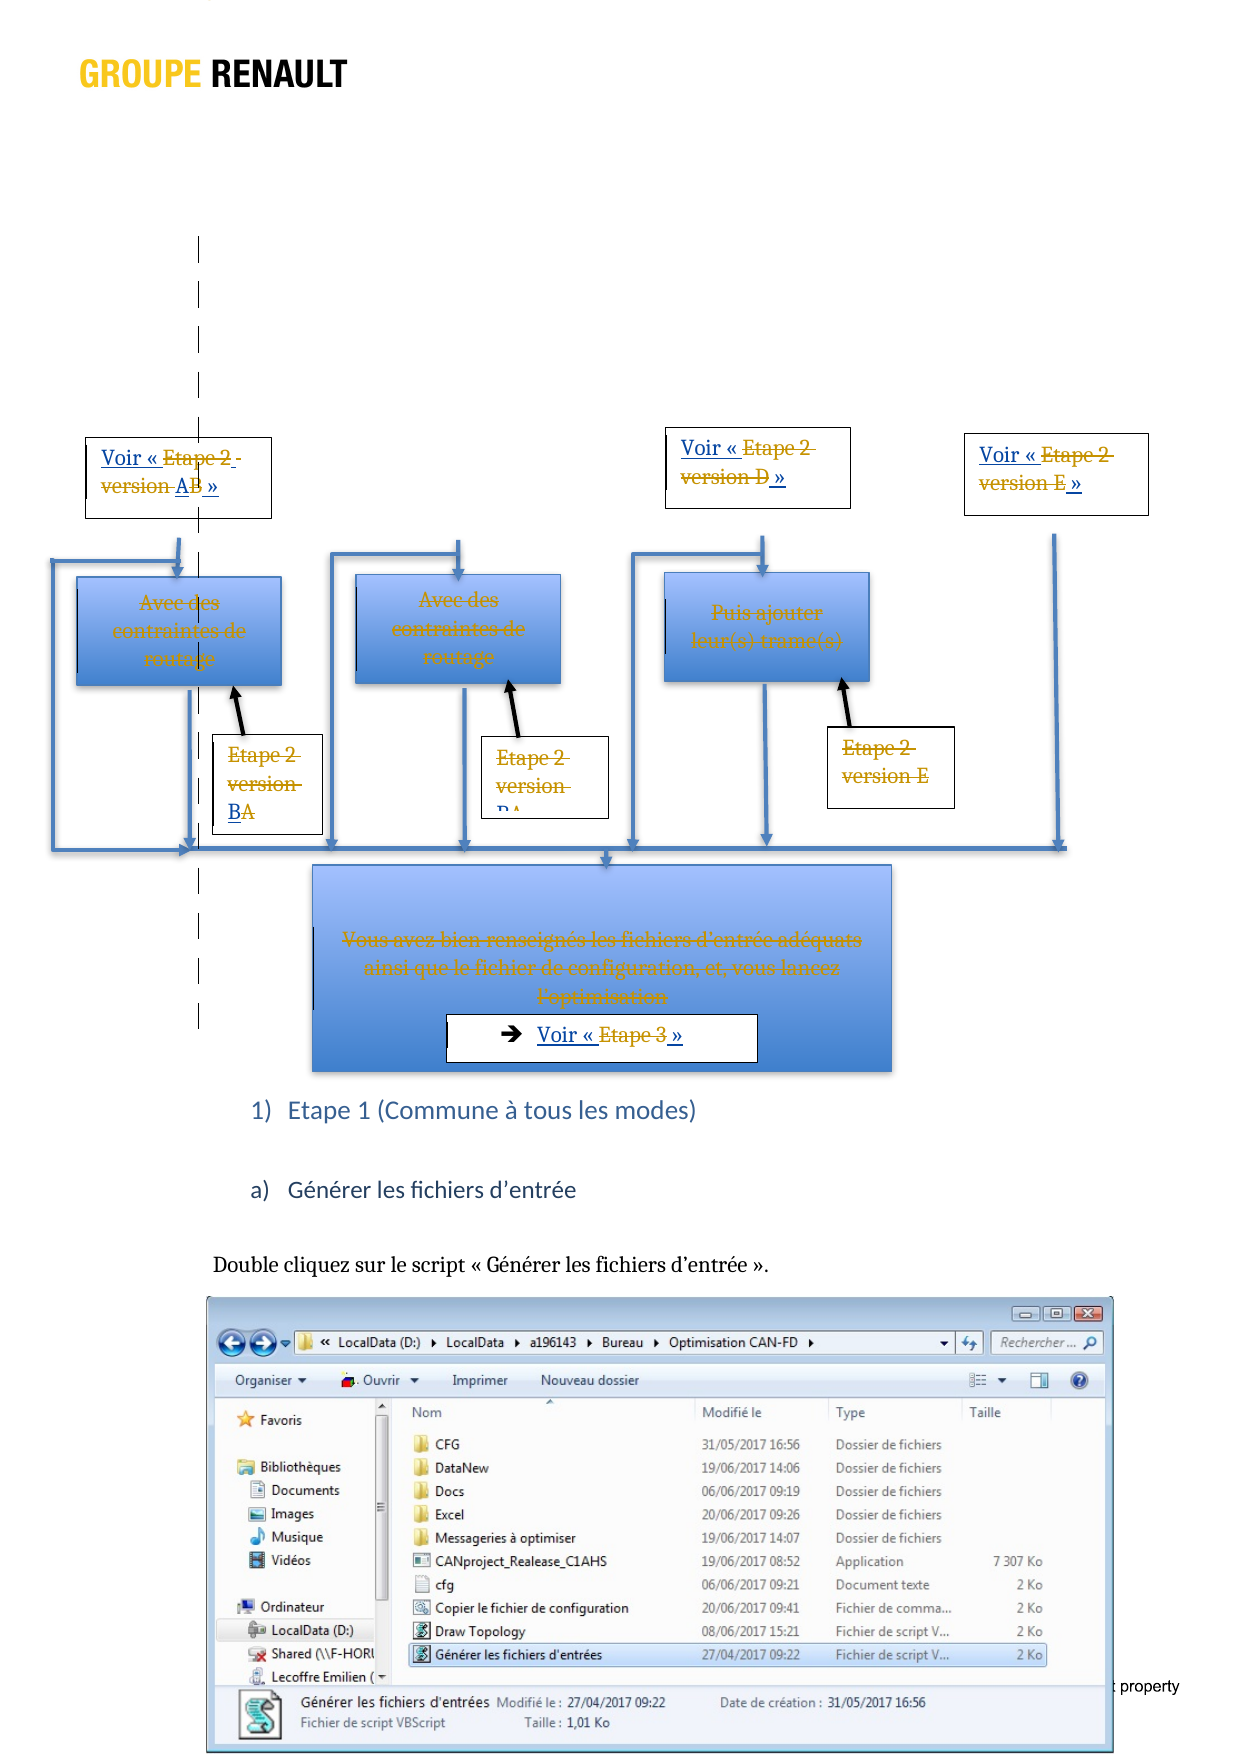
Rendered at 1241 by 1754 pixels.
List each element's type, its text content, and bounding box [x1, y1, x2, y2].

picture [67, 52, 355, 95]
subtitle Générer les fichiers d’entrée [250, 1174, 1181, 1204]
picture [206, 1296, 1114, 1754]
subtitle Etape 1 (Commune à tous les modes) [250, 1093, 1181, 1126]
text Double cliquez sur le script « Générer les fichiers d’entrée ». [213, 1252, 1181, 1278]
